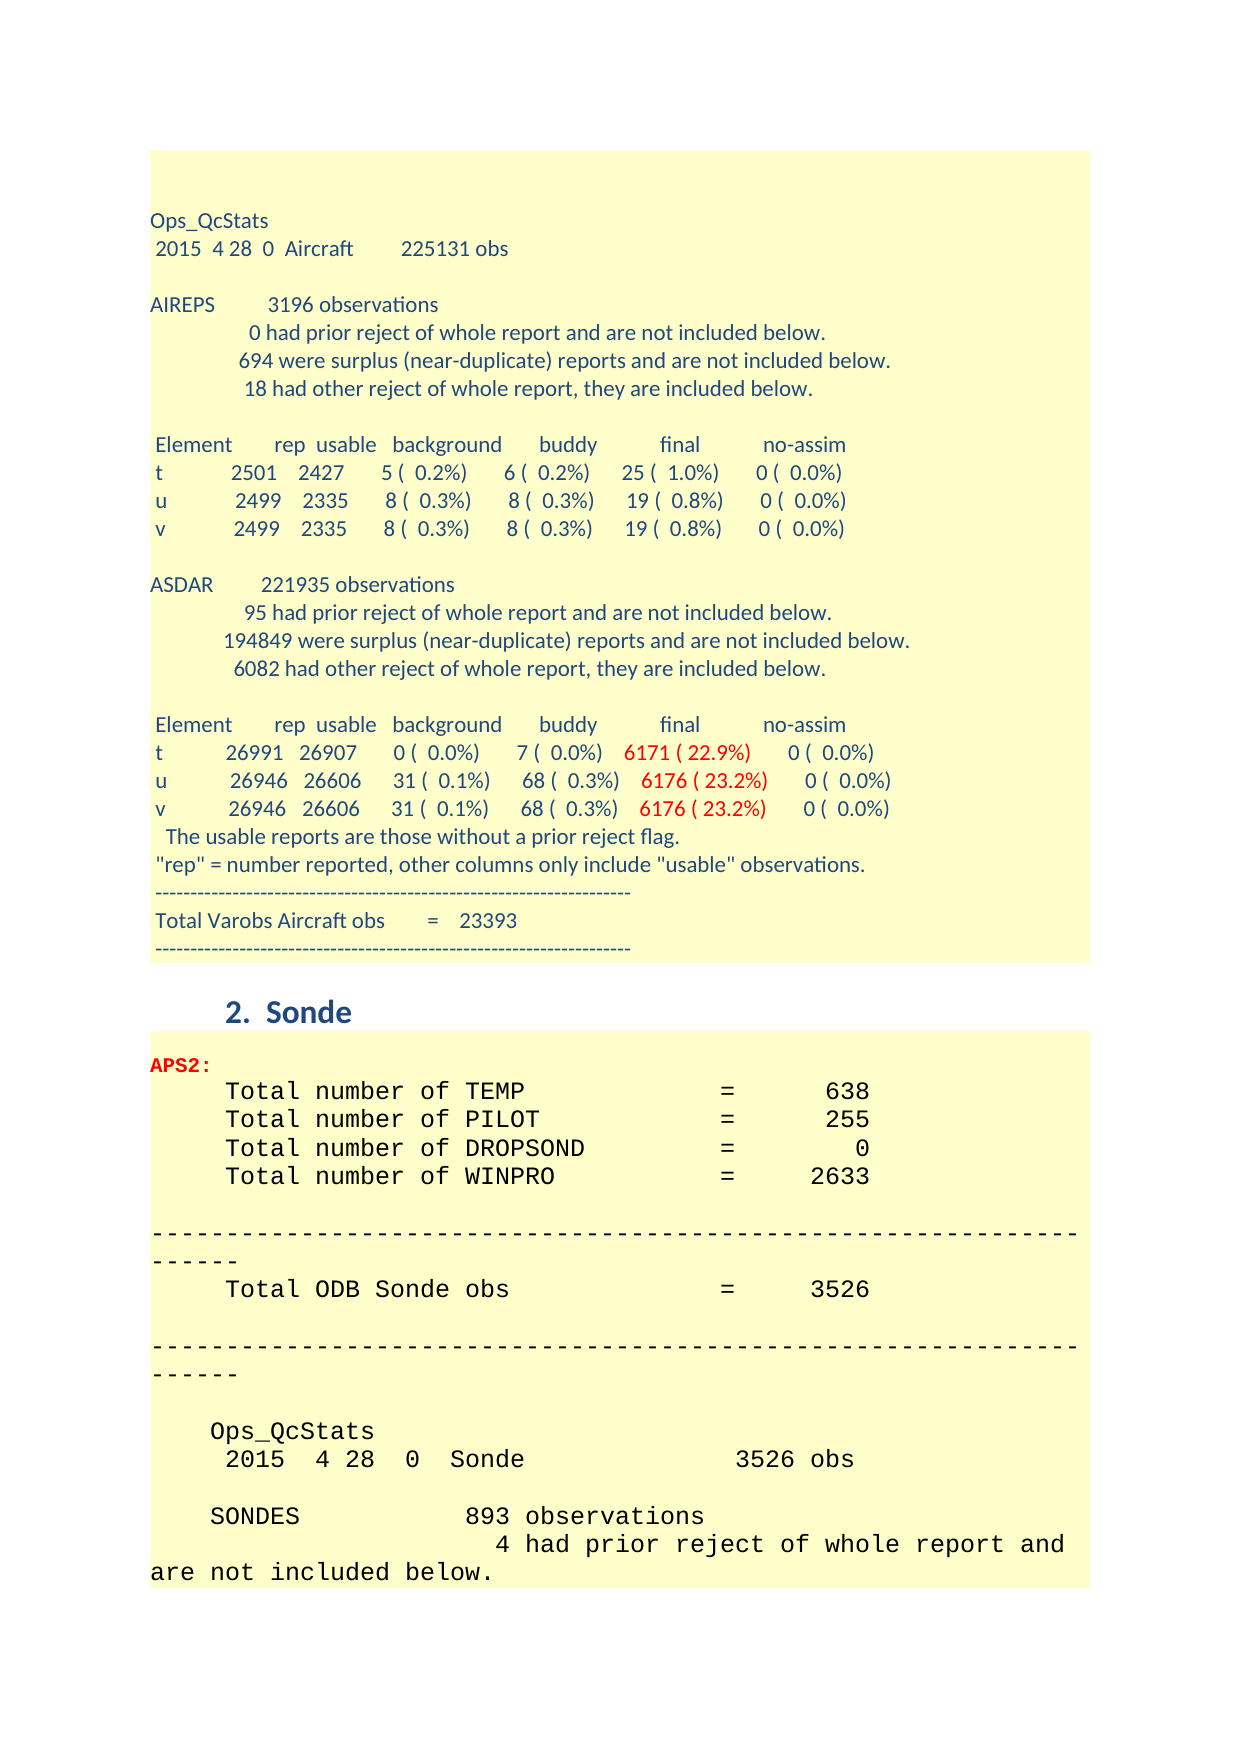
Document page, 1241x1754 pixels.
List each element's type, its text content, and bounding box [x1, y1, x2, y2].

text 18 had other reject of whole report, they are included below. [150, 374, 1090, 402]
text 2015 4 28 0 Aircraft 225131 obs [150, 234, 1090, 262]
text Total number of WINPRO = 2633 [150, 1164, 1090, 1192]
text u 26946 26606 31 ( 0.1%) 68 ( 0.3%) 6176 ( 23.2%) 0 ( 0.0%) [150, 766, 1090, 794]
text ASDAR 221935 observations [150, 570, 1090, 598]
text Ops_QcStats [150, 206, 1090, 234]
text -------------------------------------------------------------------- [150, 934, 1090, 963]
text Element rep usable background buddy final no-assim [150, 430, 1090, 458]
text t 26991 26907 0 ( 0.0%) 7 ( 0.0%) 6171 ( 22.9%) 0 ( 0.0%) [150, 738, 1090, 766]
text SONDES 893 observations [150, 1503, 1090, 1532]
text Total Varobs Aircraft obs = 23393 [150, 907, 1090, 934]
text Total number of TEMP = 638 [150, 1079, 1090, 1107]
text Total number of DROPSOND = 0 [150, 1135, 1090, 1164]
text Element rep usable background buddy final no-assim [150, 710, 1090, 738]
text 95 had prior reject of whole report and are not included below. [150, 598, 1090, 626]
text "rep" = number reported, other columns only include "usable" observations. [150, 851, 1090, 878]
text 0 had prior reject of whole report and are not included below. [150, 318, 1090, 346]
text AIREPS 3196 observations [150, 290, 1090, 318]
text 694 were surplus (near-duplicate) reports and are not included below. [150, 346, 1090, 374]
text -------------------------------------------------------------------- [150, 1192, 1090, 1277]
text 6082 had other reject of whole report, they are included below. [150, 654, 1090, 682]
text t 2501 2427 5 ( 0.2%) 6 ( 0.2%) 25 ( 1.0%) 0 ( 0.0%) [150, 458, 1090, 486]
text -------------------------------------------------------------------- [150, 878, 1090, 907]
text 2015 4 28 0 Sonde 3526 obs [150, 1447, 1090, 1475]
text APS2: [150, 1055, 1090, 1079]
text The usable reports are those without a prior reject flag. [150, 822, 1090, 851]
text 4 had prior reject of whole report and are not included below. [150, 1532, 1090, 1588]
text -------------------------------------------------------------------- [150, 1305, 1090, 1390]
text Total ODB Sonde obs = 3526 [150, 1277, 1090, 1305]
text 194849 were surplus (near-duplicate) reports and are not included below. [150, 626, 1090, 654]
text Ops_QcStats [150, 1418, 1090, 1447]
list 2. Sonde [225, 991, 1090, 1031]
text u 2499 2335 8 ( 0.3%) 8 ( 0.3%) 19 ( 0.8%) 0 ( 0.0%) [150, 486, 1090, 514]
text v 26946 26606 31 ( 0.1%) 68 ( 0.3%) 6176 ( 23.2%) 0 ( 0.0%) [150, 794, 1090, 822]
text Total number of PILOT = 255 [150, 1107, 1090, 1135]
text v 2499 2335 8 ( 0.3%) 8 ( 0.3%) 19 ( 0.8%) 0 ( 0.0%) [150, 514, 1090, 542]
